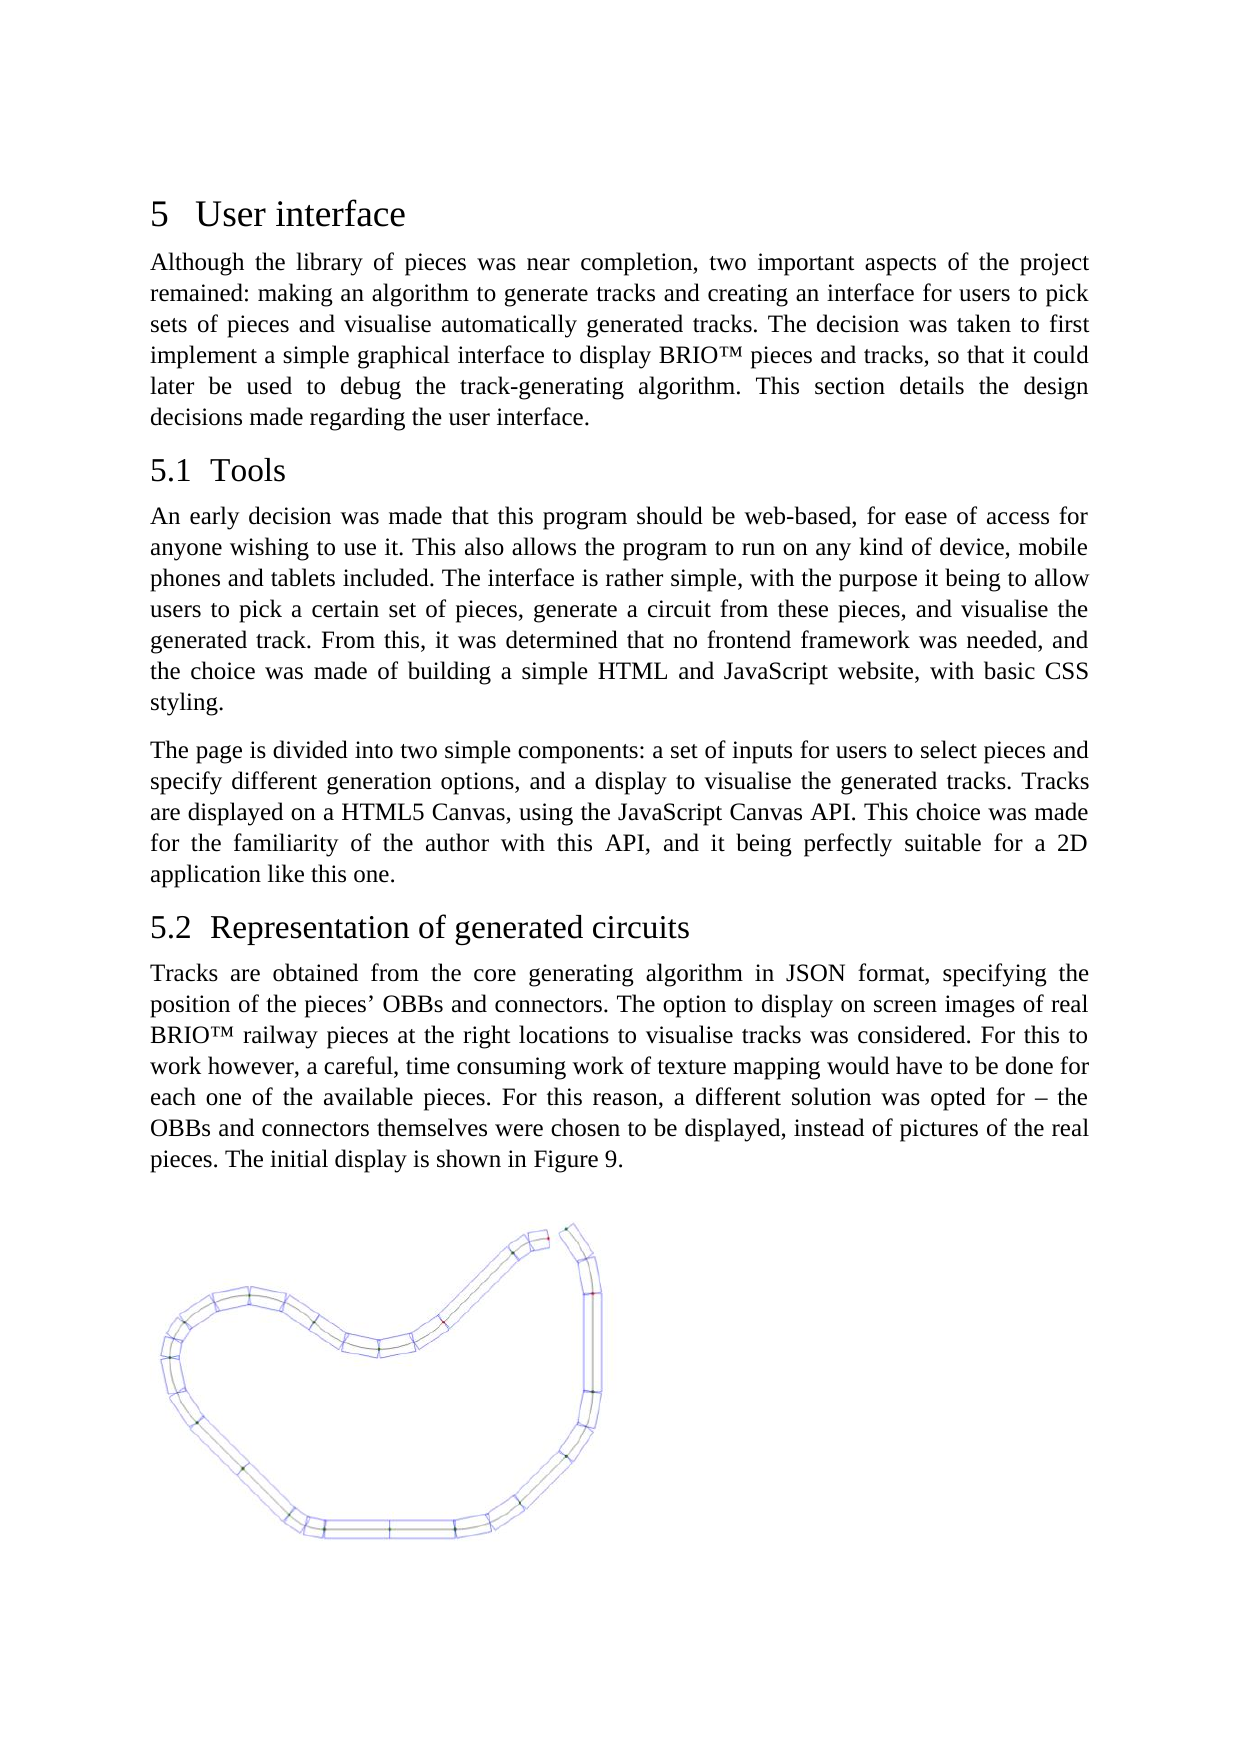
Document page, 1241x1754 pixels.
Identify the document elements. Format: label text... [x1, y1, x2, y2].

picture [150, 1191, 619, 1576]
text Tracks are obtained from the core generating algorithm in JSON format, specifying the position of the pieces’ OBBs and connectors. The option to display on screen images of real BRIO™ railway pieces at the right locations to visualise tracks was considered. For this to work however, a careful, time consuming work of texture mapping would have to be done for each one of the available pieces. For this reason, a different solution was opted for – the OBBs and connectors themselves were chosen to be displayed, instead of pictures of the real pieces. The initial display is shown in Figure 9. [150, 958, 1090, 1173]
subtitle Representation of generated circuits [150, 907, 1090, 945]
subtitle User interface [150, 192, 1090, 235]
subtitle Tools [150, 450, 1090, 488]
text Although the library of pieces was near completion, two important aspects of the project remained: making an algorithm to generate tracks and creating an interface for users to pick sets of pieces and visualise automatically generated tracks. The decision was taken to first implement a simple graphical interface to display BRIO™ pieces and tracks, so that it could later be used to debug the track-generating algorithm. This section details the design decisions made regarding the user interface. [150, 247, 1090, 431]
text The page is divided into two simple components: a set of inputs for users to select pieces and specify different generation options, and a display to visualise the generated tracks. Tracks are displayed on a HTML5 Canvas, using the JavaScript Canvas API. This choice was made for the familiarity of the author with this API, and it being perfectly suitable for a 2D application like this one. [150, 735, 1090, 888]
text An early decision was made that this program should be web-based, for ease of access for anyone wishing to use it. This also allows the program to run on any kind of device, mobile phones and tablets included. The interface is rather simple, with the purpose it being to allow users to pick a certain set of pieces, generate a circuit from these pieces, and visualise the generated track. From this, it was determined that no frontend framework was needed, and the choice was made of building a simple HTML and JavaScript website, with basic CSS styling. [150, 501, 1090, 716]
